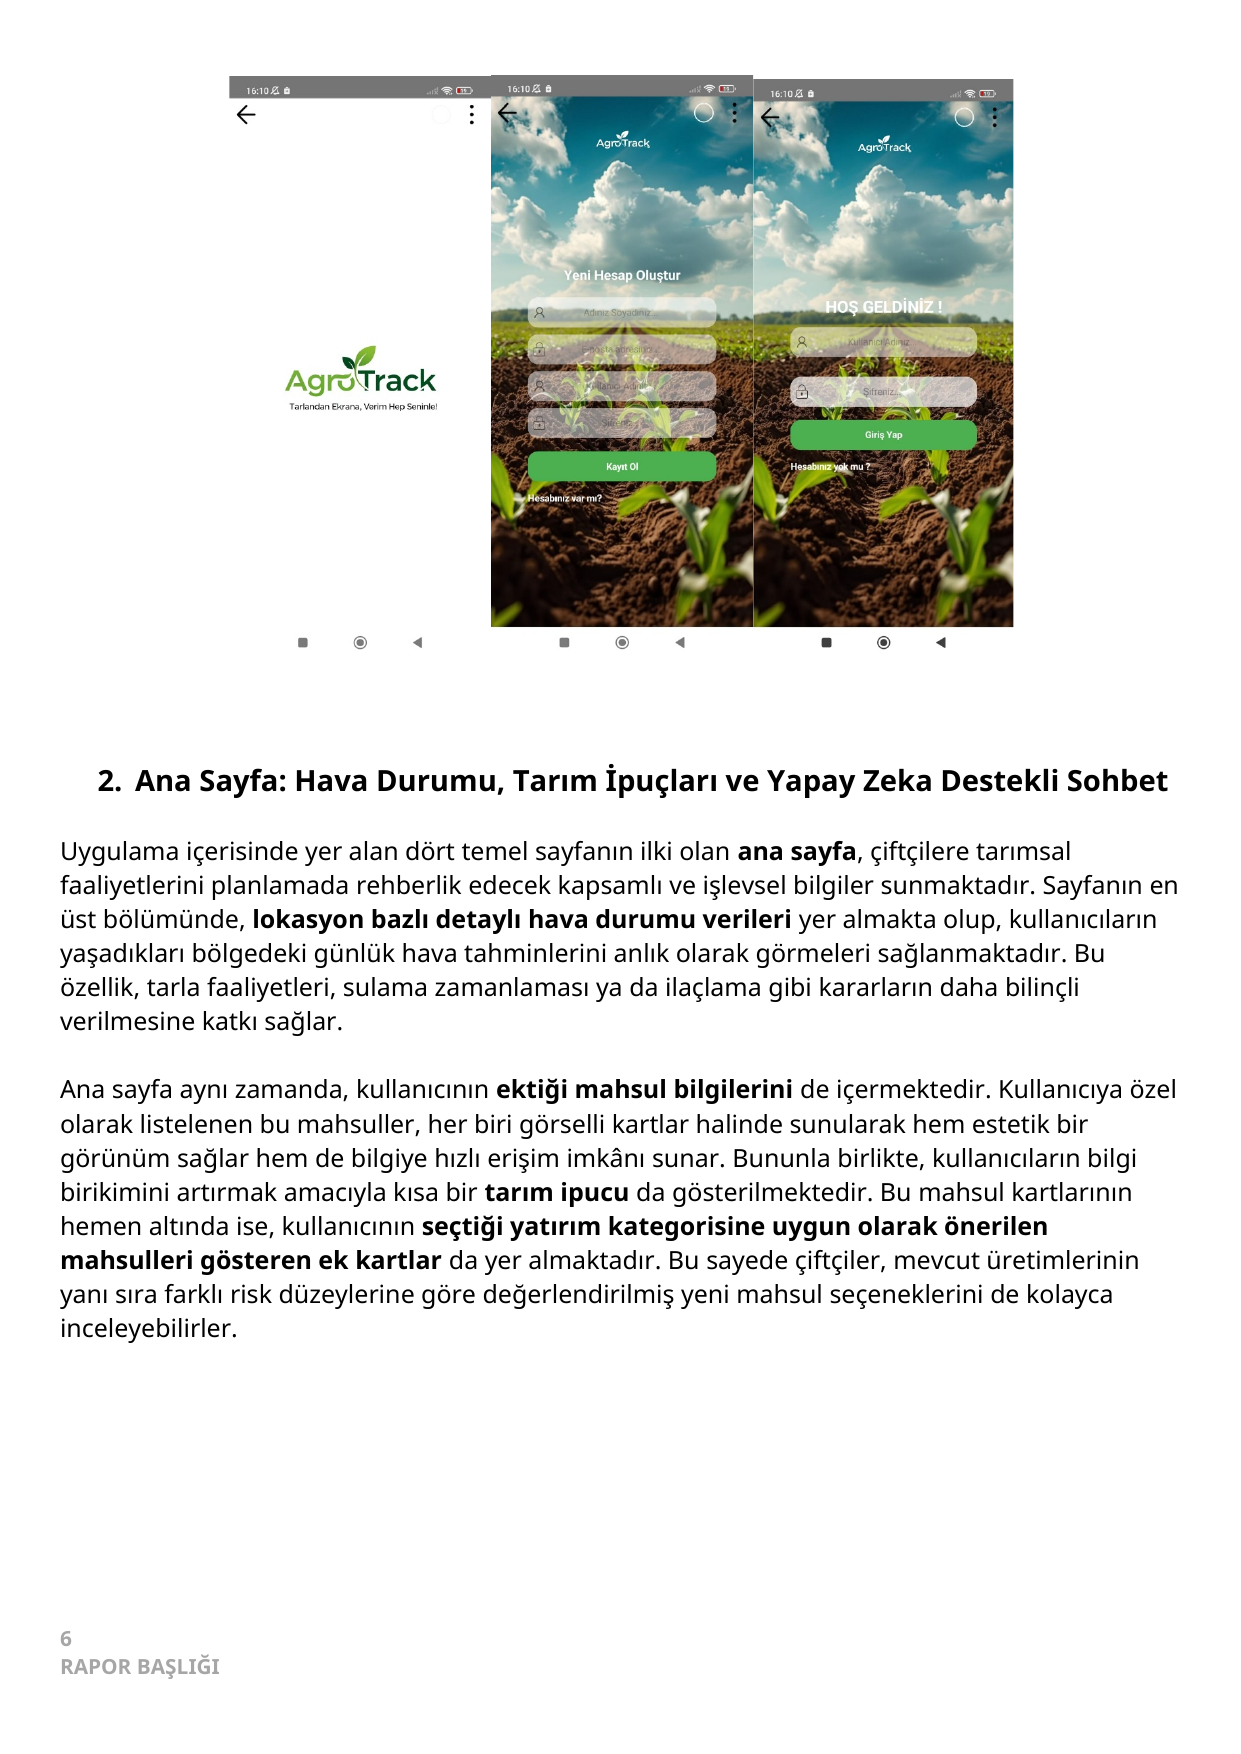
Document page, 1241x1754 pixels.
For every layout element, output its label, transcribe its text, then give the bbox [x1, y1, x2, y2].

text Ana sayfa aynı zamanda, kullanıcının ektiği mahsul bilgilerini de içermektedir. Kullanıcıya özel olarak listelenen bu mahsuller, her biri görselli kartlar halinde sunularak hem estetik bir görünüm sağlar hem de bilgiye hızlı erişim imkânı sunar. Bununla birlikte, kullanıcıların bilgi birikimini artırmak amacıyla kısa bir tarım ipucu da gösterilmektedir. Bu mahsul kartlarının hemen altında ise, kullanıcının seçtiği yatırım kategorisine uygun olarak önerilen mahsulleri gösteren ek kartlar da yer almaktadır. Bu sayede çiftçiler, mevcut üretimlerinin yanı sıra farklı risk düzeylerine göre değerlendirilmiş yeni mahsul seçeneklerini de kolayca inceleyebilirler. [60, 1072, 1183, 1345]
list Ana Sayfa: Hava Durumu, Tarım İpuçları ve Yapay Zeka Destekli Sohbet [97, 760, 1183, 800]
text Uygulama içerisinde yer alan dört temel sayfanın ilki olan ana sayfa, çiftçilere tarımsal faaliyetlerini planlamada rehberlik edecek kapsamlı ve işlevsel bilgiler sunmaktadır. Sayfanın en üst bölümünde, lokasyon bazlı detaylı hava durumu verileri yer almakta olup, kullanıcıların yaşadıkları bölgedeki günlük hava tahminlerini anlık olarak görmeleri sağlanmaktadır. Bu özellik, tarla faaliyetleri, sulama zamanlaması ya da ilaçlama gibi kararların daha bilinçli verilmesine katkı sağlar. [60, 834, 1183, 1038]
picture [229, 75, 1014, 658]
